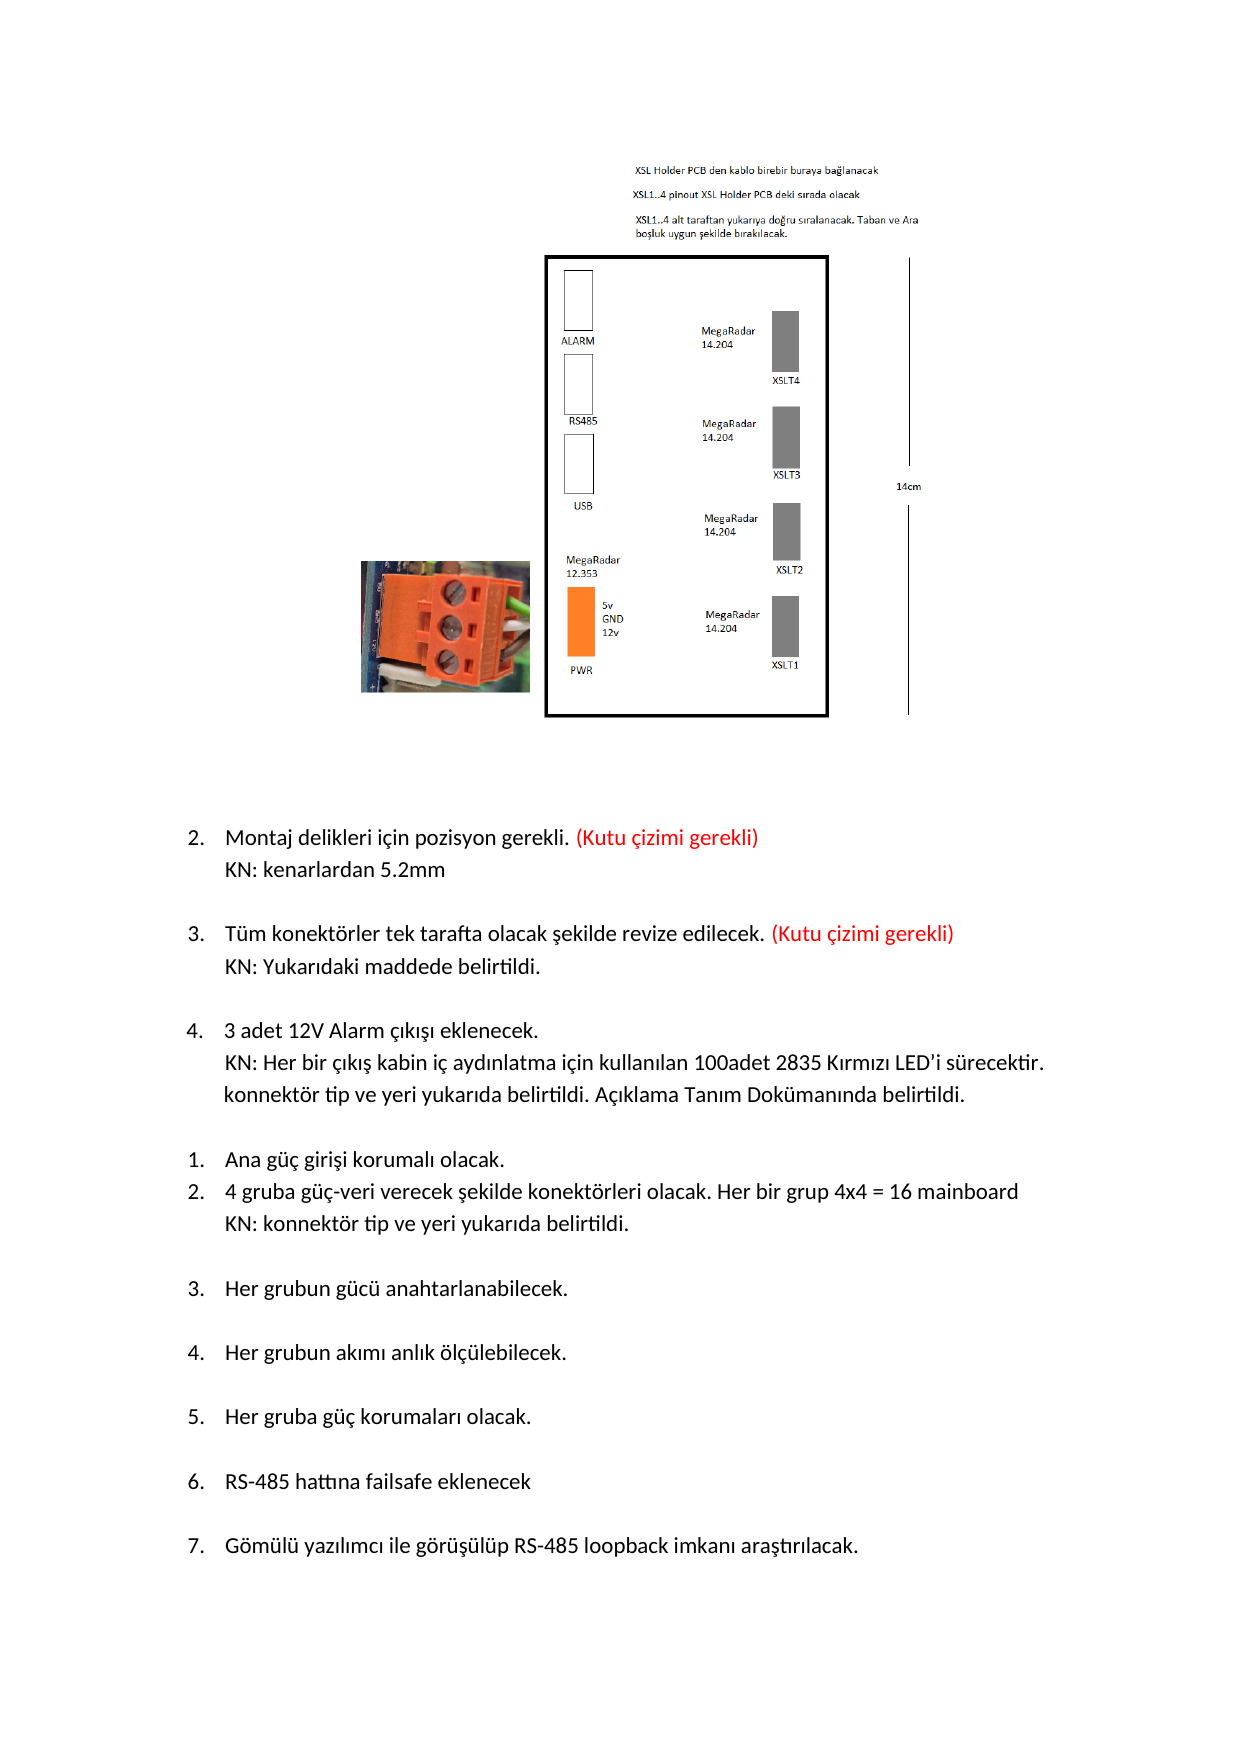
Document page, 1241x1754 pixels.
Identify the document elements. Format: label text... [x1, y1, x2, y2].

list KN: Her bir çıkış kabin iç aydınlatma için kullanılan 100adet 2835 Kırmızı LED’i sürecektir. [225, 1048, 1090, 1076]
picture [342, 150, 936, 723]
list Tüm konektörler tek tarafta olacak şekilde revize edilecek. (Kutu çizimi gerekli) [187, 919, 1090, 948]
list KN: konnektör tip ve yeri yukarıda belirtildi. [225, 1209, 1090, 1237]
list KN: Yukarıdaki maddede belirtildi. [225, 952, 1090, 980]
list Gömülü yazılımcı ile görüşülüp RS-485 loopback imkanı araştırılacak. [187, 1531, 1090, 1559]
list Her grubun akımı anlık ölçülebilecek. [187, 1338, 1090, 1366]
list Her gruba güç korumaları olacak. [187, 1402, 1090, 1430]
list RS-485 hattına failsafe eklenecek [187, 1467, 1090, 1495]
list konnektör tip ve yeri yukarıda belirtildi. Açıklama Tanım Dokümanında belirtildi. [224, 1081, 1090, 1108]
list Her grubun gücü anahtarlanabilecek. [187, 1274, 1090, 1302]
list 4 gruba güç-veri verecek şekilde konektörleri olacak. Her bir grup 4x4 = 16 mainboard [187, 1177, 1090, 1205]
list Ana güç girişi korumalı olacak. [187, 1145, 1090, 1173]
list Montaj delikleri için pozisyon gerekli. (Kutu çizimi gerekli) [187, 823, 1090, 851]
list 3 adet 12V Alarm çıkışı eklenecek. [186, 1016, 1090, 1044]
list KN: kenarlardan 5.2mm [225, 855, 1090, 883]
